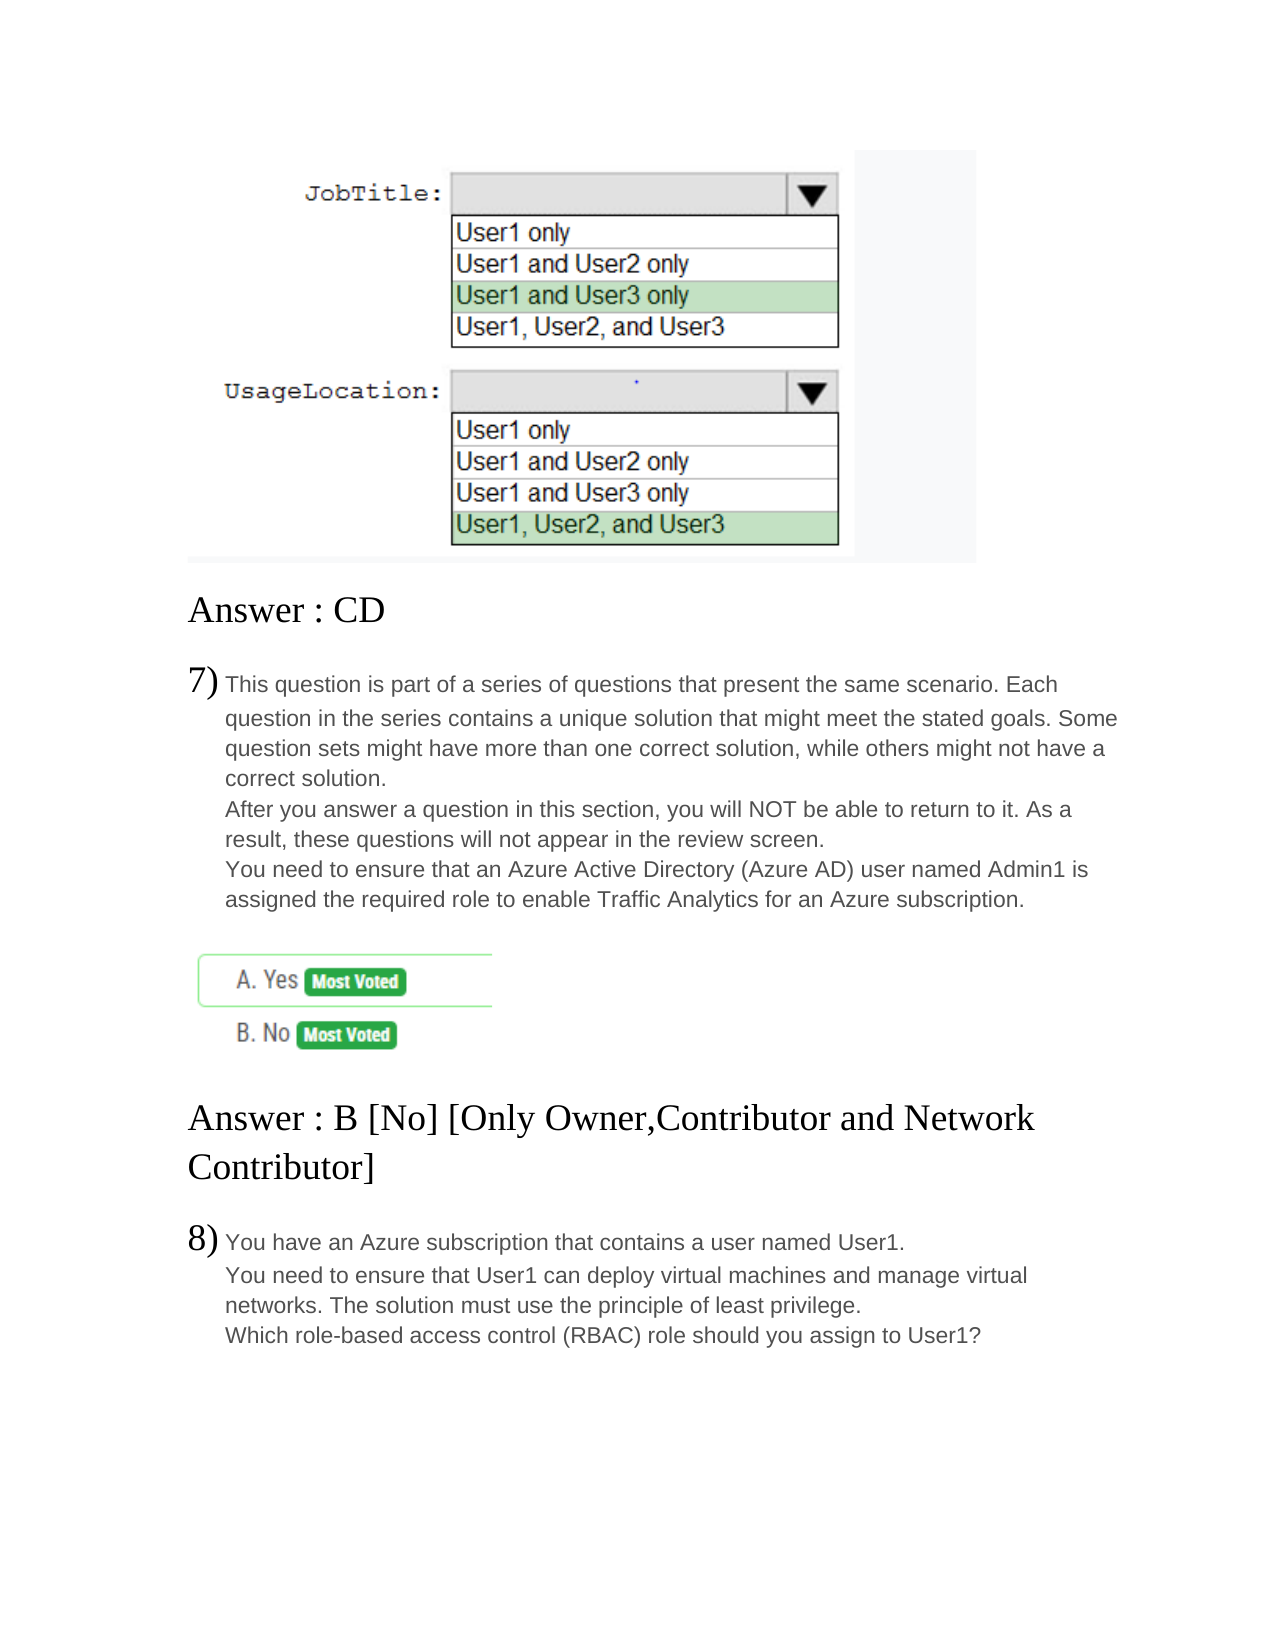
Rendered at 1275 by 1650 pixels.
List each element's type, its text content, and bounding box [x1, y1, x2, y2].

list This question is part of a series of questions that present the same scenario. Each question in the series contains a unique solution that might meet the stated goals. Some question sets might have more than one correct solution, while others might not have a correct solution. After you answer a question in this section, you will NOT be able to return to it. As a result, these questions will not appear in the review screen. You need to ensure that an Azure Active Directory (Azure AD) user named Admin1 is assigned the required role to enable Traffic Analytics for an Azure subscription. [187, 658, 1125, 912]
list You have an Azure subscription that contains a user named User1. You need to ensure that User1 can deploy virtual machines and manage virtual networks. The solution must use the principle of least privilege. Which role-based access control (RBAC) role should you assign to User1? [187, 1215, 1125, 1349]
picture [187, 150, 977, 563]
text Answer : CD [187, 587, 1125, 631]
text Answer : B [No] [Only Owner,Contributor and Network Contributor] [187, 1095, 1125, 1188]
picture [187, 937, 493, 1070]
